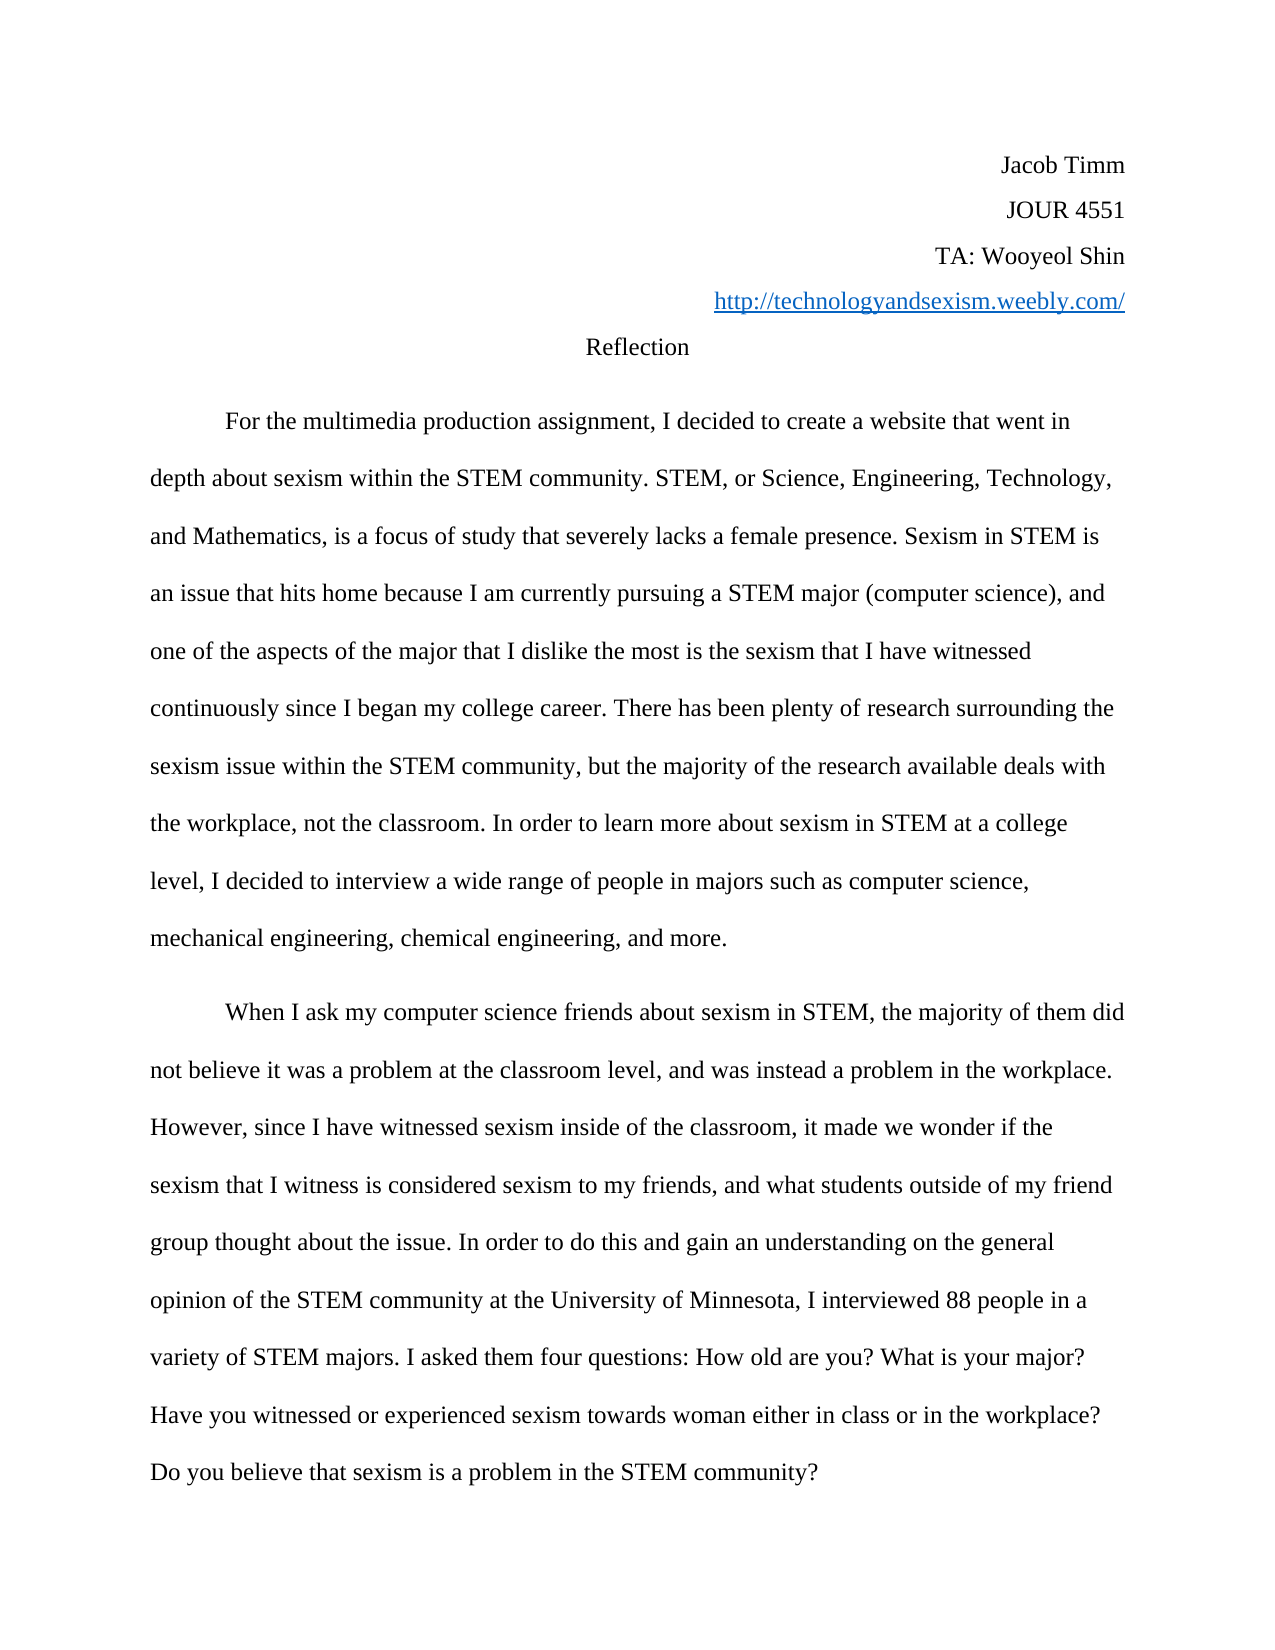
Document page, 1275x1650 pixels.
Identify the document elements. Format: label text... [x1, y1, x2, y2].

text Jacob Timm [150, 150, 1125, 179]
text When I ask my computer science friends about sexism in STEM, the majority of them did not believe it was a problem at the classroom level, and was instead a problem in the workplace. However, since I have witnessed sexism inside of the classroom, it made we wonder if the sexism that I witness is considered sexism to my friends, and what students outside of my friend group thought about the issue. In order to do this and gain an understanding on the general opinion of the STEM community at the University of Minnesota, I interviewed 88 people in a variety of STEM majors. I asked them four questions: How old are you? What is your major? Have you witnessed or experienced sexism towards woman either in class or in the workplace? Do you believe that sexism is a problem in the STEM community? [150, 997, 1125, 1486]
text JOUR 4551 [150, 195, 1125, 224]
text TA: Wooyeol Shin [150, 241, 1125, 269]
text http://technologyandsexism.weebly.com/ [150, 286, 1125, 315]
text For the multimedia production assignment, I decided to create a website that went in depth about sexism within the STEM community. STEM, or Science, Engineering, Technology, and Mathematics, is a focus of study that severely lacks a female presence. Sexism in STEM is an issue that hits home because I am currently pursuing a STEM major (computer science), and one of the aspects of the major that I dislike the most is the sexism that I have witnessed continuously since I began my college career. There has been plenty of research surrounding the sexism issue within the STEM community, but the majority of the research available deals with the workplace, not the classroom. In order to learn more about sexism in STEM at a college level, I decided to interview a wide range of people in majors such as computer science, mechanical engineering, chemical engineering, and more. [150, 406, 1125, 952]
text Reflection [150, 332, 1125, 360]
